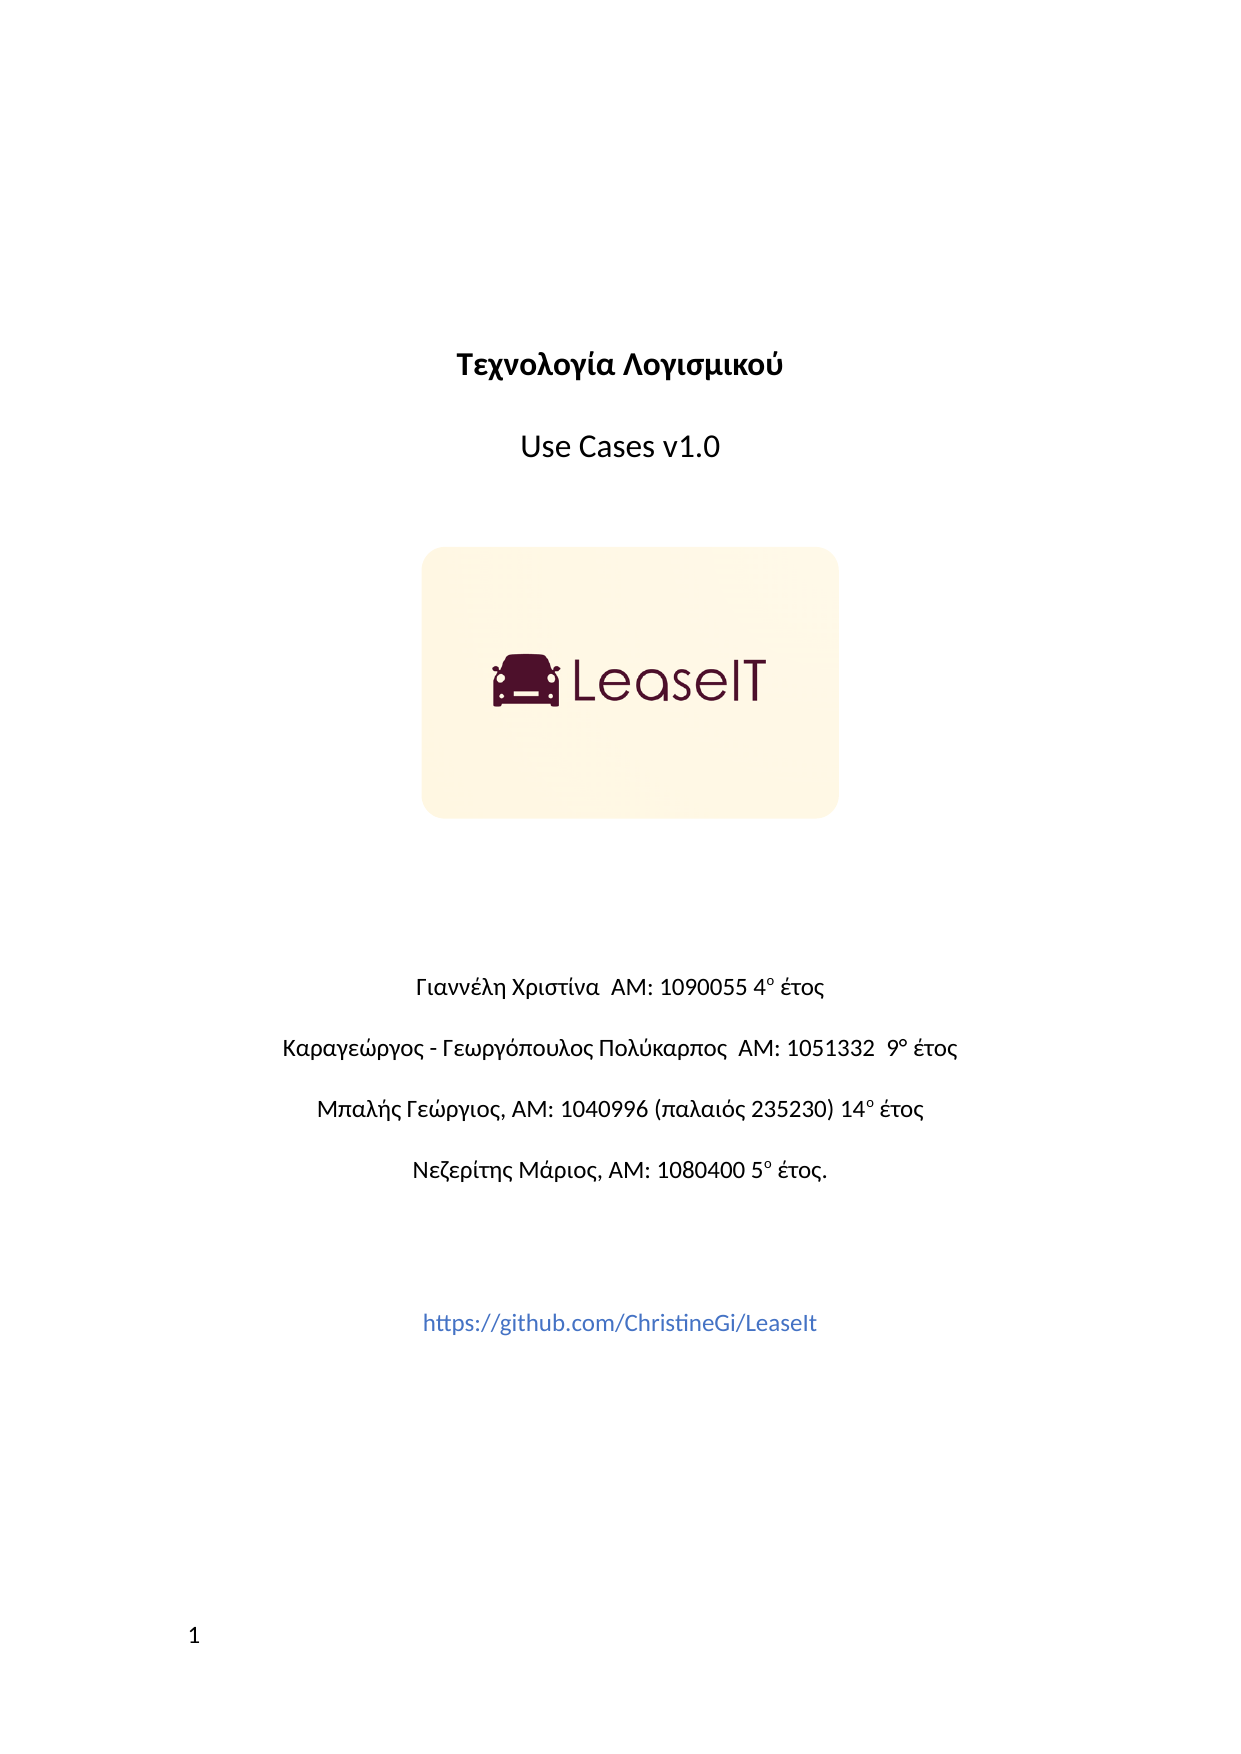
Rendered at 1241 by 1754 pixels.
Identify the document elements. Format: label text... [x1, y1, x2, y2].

text Καραγεώργος - Γεωργόπουλος Πολύκαρπος ΑΜ: 1051332 9° έτος [187, 1032, 1053, 1063]
text Use Cases v1.0 [187, 425, 1053, 466]
text Νεζερίτης Μάριος, ΑΜ: 1080400 5o έτος. [187, 1154, 1053, 1185]
text https://github.com/ChristineGi/LeaseIt [187, 1307, 1053, 1338]
text Τεχνολογία Λογισμικού [187, 343, 1053, 384]
text Γιαννέλη Χριστίνα ΑΜ: 1090055 4ο έτος [187, 971, 1053, 1002]
picture [421, 546, 839, 819]
text Μπαλής Γεώργιος, ΑΜ: 1040996 (παλαιός 235230) 14o έτος [187, 1093, 1053, 1124]
